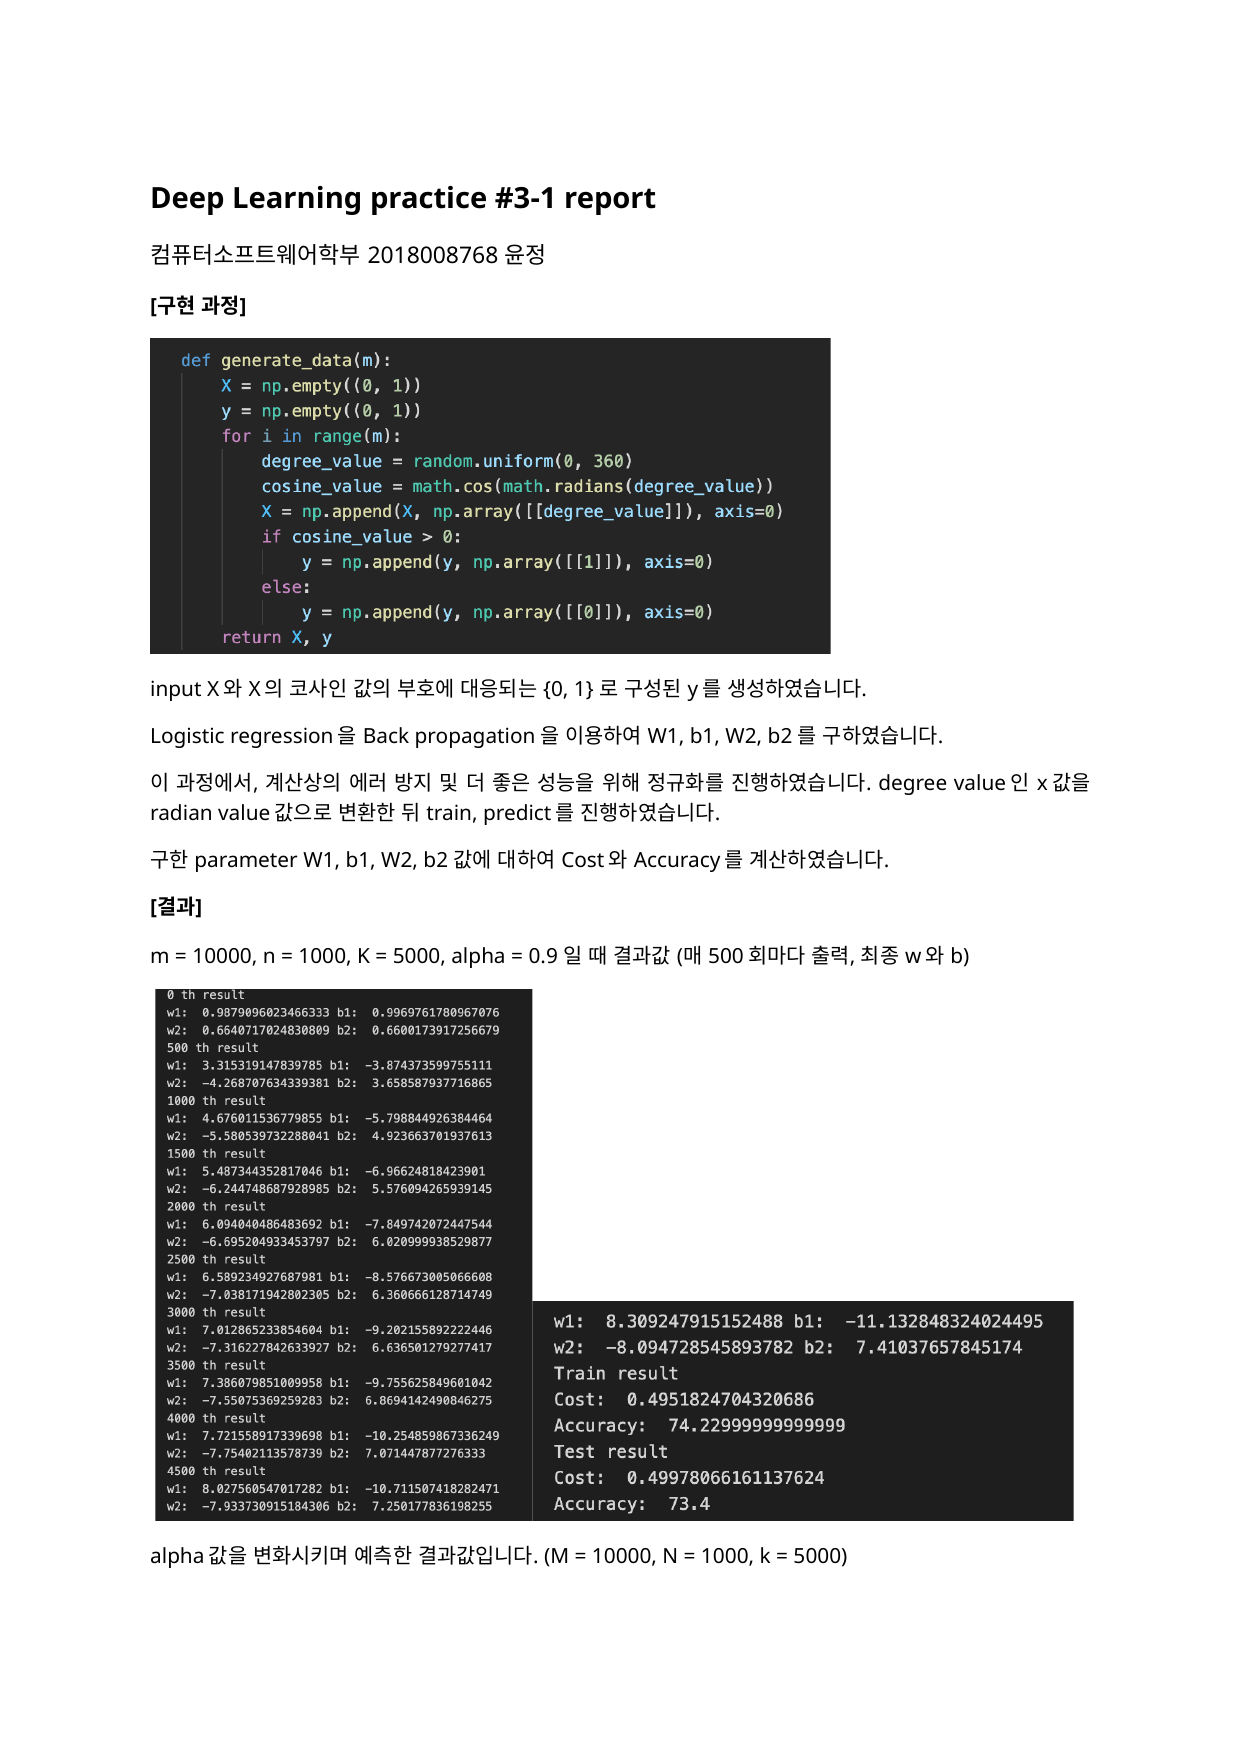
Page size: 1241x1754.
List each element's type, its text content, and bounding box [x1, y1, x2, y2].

text Deep Learning practice #3-1 report [150, 177, 1090, 217]
text m = 10000, n = 1000, K = 5000, alpha = 0.9 일 때 결과값 (매 500회마다 출력, 최종 w와 b) [150, 940, 1090, 970]
text [구현 과정] [150, 289, 1090, 319]
picture [150, 338, 831, 654]
text 이 과정에서, 계산상의 에러 방지 및 더 좋은 성능을 위해 정규화를 진행하였습니다. degree value인 x값을 radian value값으로 변환한 뒤 train, predict를 진행하였습니다. [150, 766, 1090, 827]
text 구한 parameter W1, b1, W2, b2 값에 대하여 Cost와 Accuracy를 계산하였습니다. [150, 843, 1090, 874]
text 컴퓨터소프트웨어학부 2018008768 윤정 [150, 237, 1090, 270]
text alpha값을 변화시키며 예측한 결과값입니다. (M = 10000, N = 1000, k = 5000) [150, 1539, 1090, 1570]
picture [155, 989, 1074, 1521]
text Logistic regression을 Back propagation을 이용하여 W1, b1, W2, b2 를 구하였습니다. [150, 719, 1090, 749]
text input X와 X의 코사인 값의 부호에 대응되는 {0, 1} 로 구성된 y를 생성하였습니다. [150, 672, 1090, 702]
text [결과] [150, 890, 1090, 921]
